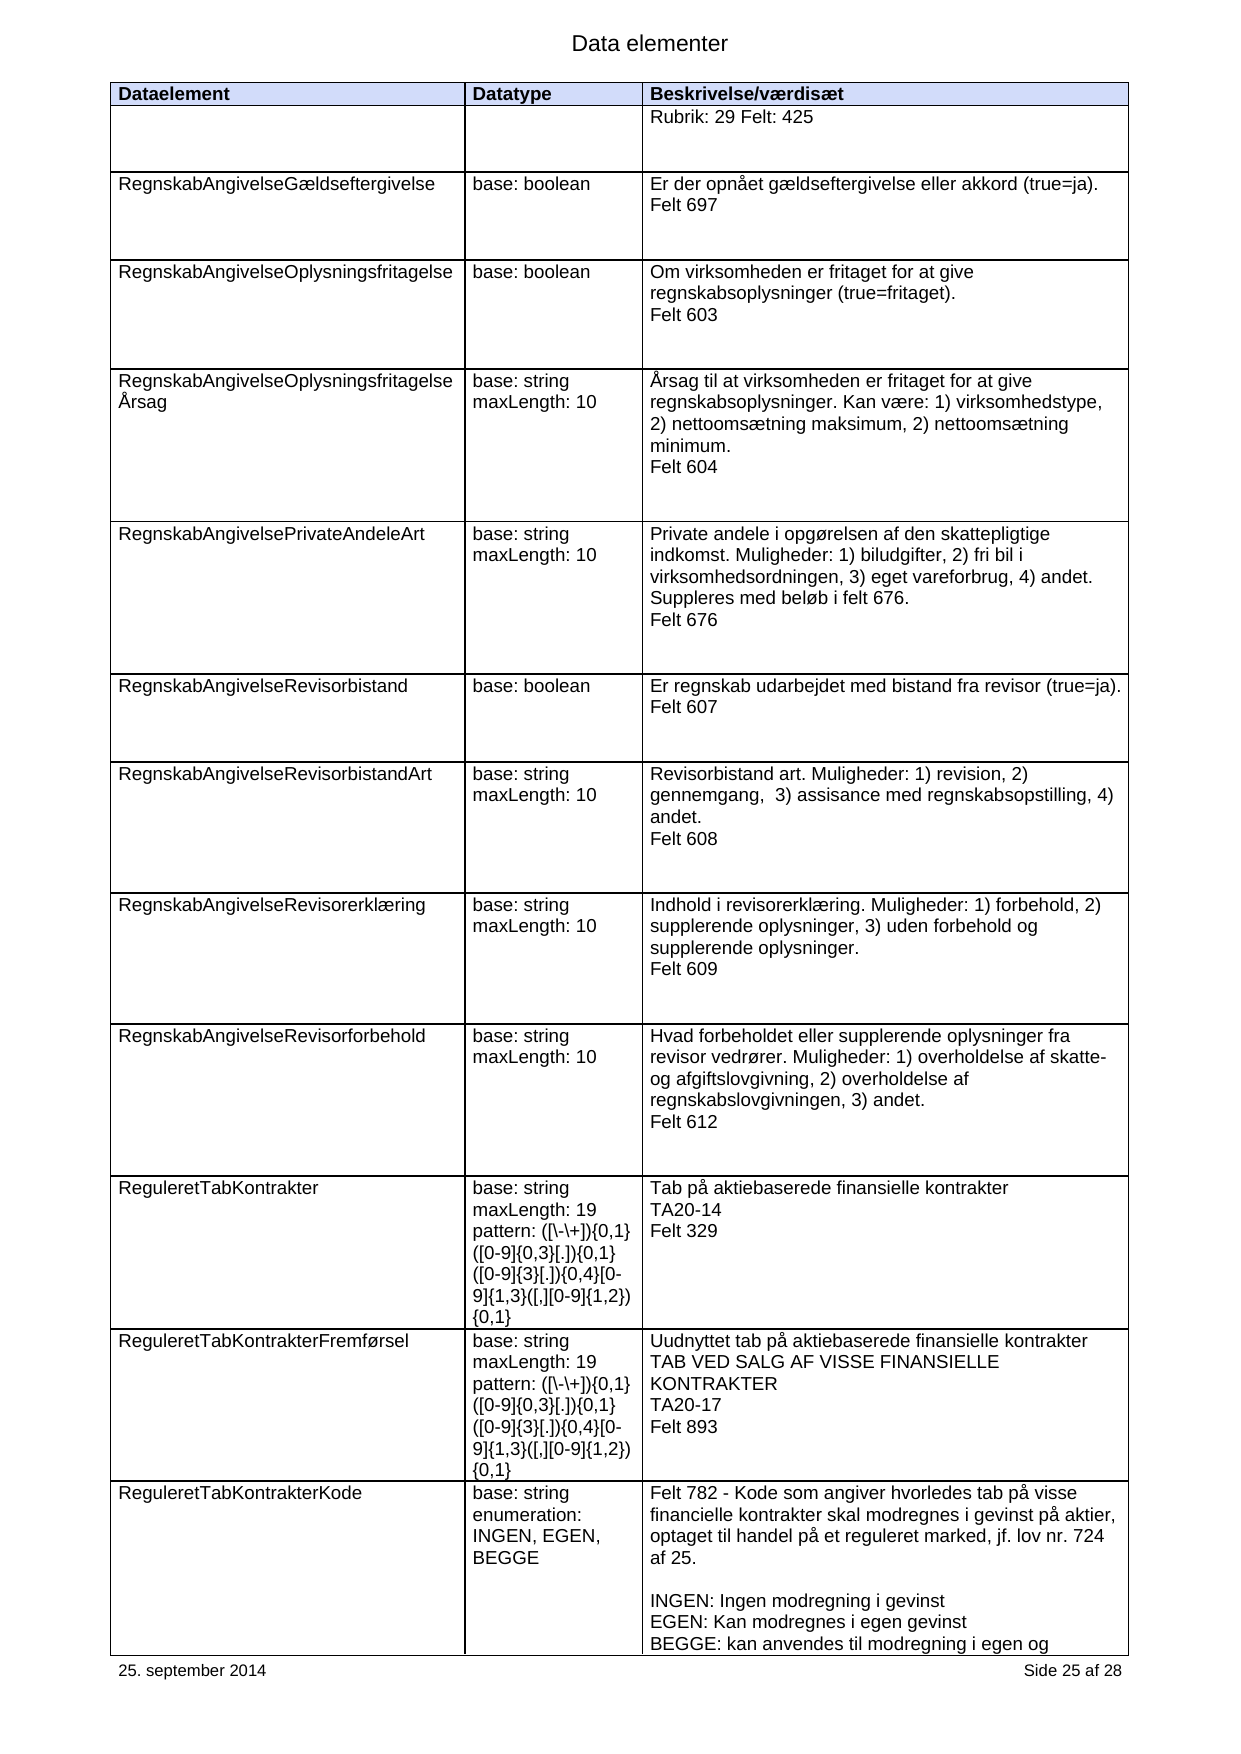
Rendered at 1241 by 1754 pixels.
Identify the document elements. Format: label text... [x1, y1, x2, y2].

table_cell RegnskabAngivelseGældseftergivelse [111, 173, 464, 259]
table_cell base: string maxLength: 10 [466, 763, 642, 892]
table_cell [466, 1482, 642, 1654]
table_header Datatype [466, 83, 642, 105]
table_cell base: string maxLength: 19 pattern: ([\-\+]){0,1}([0-9]{0,3}[.]){0,1}([0-9]{3}[.]){0,4}[0-9]{1,3}([,][0-9]{1,2}){0,1} [466, 1330, 642, 1480]
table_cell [111, 1482, 464, 1654]
table_cell base: string maxLength: 10 [466, 1025, 642, 1175]
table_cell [643, 106, 1128, 171]
table_cell Om virksomheden er fritaget for at give regnskabsoplysninger (true=fritaget). Felt 603 [643, 261, 1128, 368]
table_cell RegnskabAngivelseOplysningsfritagelse [111, 261, 464, 368]
table_cell base: boolean [466, 173, 642, 259]
table_cell RegnskabAngivelsePrivateAndeleArt [111, 522, 464, 673]
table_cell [466, 106, 642, 171]
table_cell Tab på aktiebaserede finansielle kontrakter TA20-14 Felt 329 [643, 1177, 1128, 1328]
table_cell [643, 1482, 1128, 1654]
table_cell ReguleretTabKontrakter [111, 1177, 464, 1328]
table_cell base: string maxLength: 10 [466, 522, 642, 673]
table_cell base: string maxLength: 10 [466, 894, 642, 1023]
table_header Dataelement [111, 83, 464, 105]
table_cell base: string maxLength: 19 pattern: ([\-\+]){0,1}([0-9]{0,3}[.]){0,1}([0-9]{3}[.]){0,4}[0-9]{1,3}([,][0-9]{1,2}){0,1} [466, 1177, 642, 1328]
table_cell RegnskabAngivelseRevisorforbehold [111, 1025, 464, 1175]
table_cell Private andele i opgørelsen af den skattepligtige indkomst. Muligheder: 1) biludgifter, 2) fri bil i virksomhedsordningen, 3) eget vareforbrug, 4) andet. Suppleres med beløb i felt 676. Felt 676 [643, 522, 1128, 673]
table_cell Er regnskab udarbejdet med bistand fra revisor (true=ja). Felt 607 [643, 675, 1128, 761]
table_cell RegnskabAngivelseRevisorerklæring [111, 894, 464, 1023]
table_cell base: boolean [466, 261, 642, 368]
table_cell Årsag til at virksomheden er fritaget for at give regnskabsoplysninger. Kan være: 1) virksomhedstype, 2) nettoomsætning maksimum, 2) nettoomsætning minimum. Felt 604 [643, 370, 1128, 521]
table_cell RegnskabAngivelseOplysningsfritagelseÅrsag [111, 370, 464, 521]
table_cell Indhold i revisorerklæring. Muligheder: 1) forbehold, 2) supplerende oplysninger, 3) uden forbehold og supplerende oplysninger. Felt 609 [643, 894, 1128, 1023]
table_header Beskrivelse/værdisæt [643, 83, 1128, 105]
table_cell base: boolean [466, 675, 642, 761]
table_cell Revisorbistand art. Muligheder: 1) revision, 2) gennemgang, 3) assisance med regnskabsopstilling, 4) andet. Felt 608 [643, 763, 1128, 892]
table_cell Uudnyttet tab på aktiebaserede finansielle kontrakter TAB VED SALG AF VISSE FINANSIELLE KONTRAKTER TA20-17 Felt 893 [643, 1330, 1128, 1480]
table_cell base: string maxLength: 10 [466, 370, 642, 521]
table_cell ReguleretTabKontrakterFremførsel [111, 1330, 464, 1480]
table_cell Er der opnået gældseftergivelse eller akkord (true=ja). Felt 697 [643, 173, 1128, 259]
table_cell Hvad forbeholdet eller supplerende oplysninger fra revisor vedrører. Muligheder: 1) overholdelse af skatte- og afgiftslovgivning, 2) overholdelse af regnskabslovgivningen, 3) andet. Felt 612 [643, 1025, 1128, 1175]
table_cell RegnskabAngivelseRevisorbistand [111, 675, 464, 761]
table_cell RegnskabAngivelseRevisorbistandArt [111, 763, 464, 892]
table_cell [111, 106, 464, 171]
